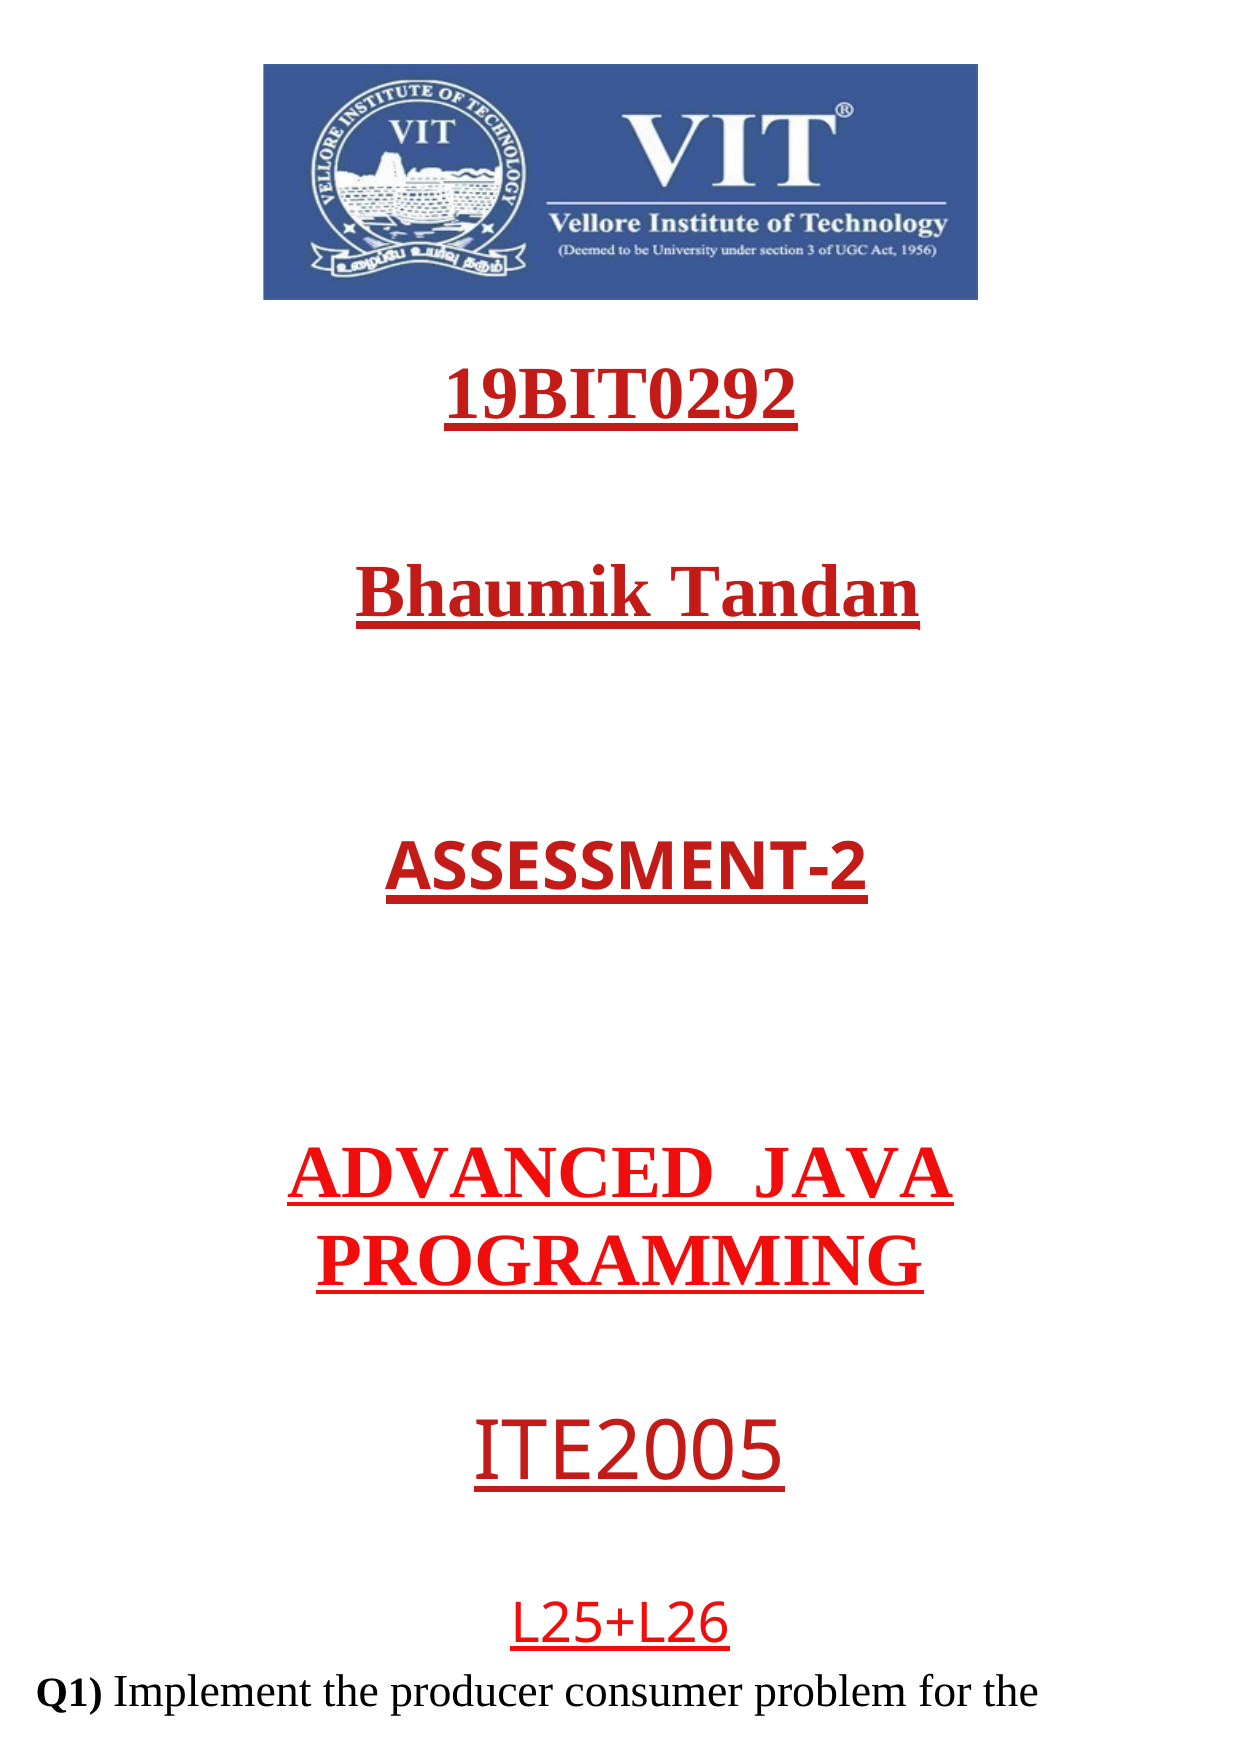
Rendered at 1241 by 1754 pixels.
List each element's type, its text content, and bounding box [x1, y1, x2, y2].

text ITE2005 [281, 1390, 977, 1504]
picture [263, 64, 978, 300]
text Bhaumik Tandan [281, 547, 994, 633]
text ADVANCED JAVA [0, 1127, 1240, 1214]
text 19BIT0292 [281, 348, 960, 434]
text ASSESSMENT-2 [281, 818, 972, 909]
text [35, 1663, 1122, 1716]
text PROGRAMMING [0, 1215, 1240, 1301]
text L25+L26 [0, 1582, 1240, 1659]
